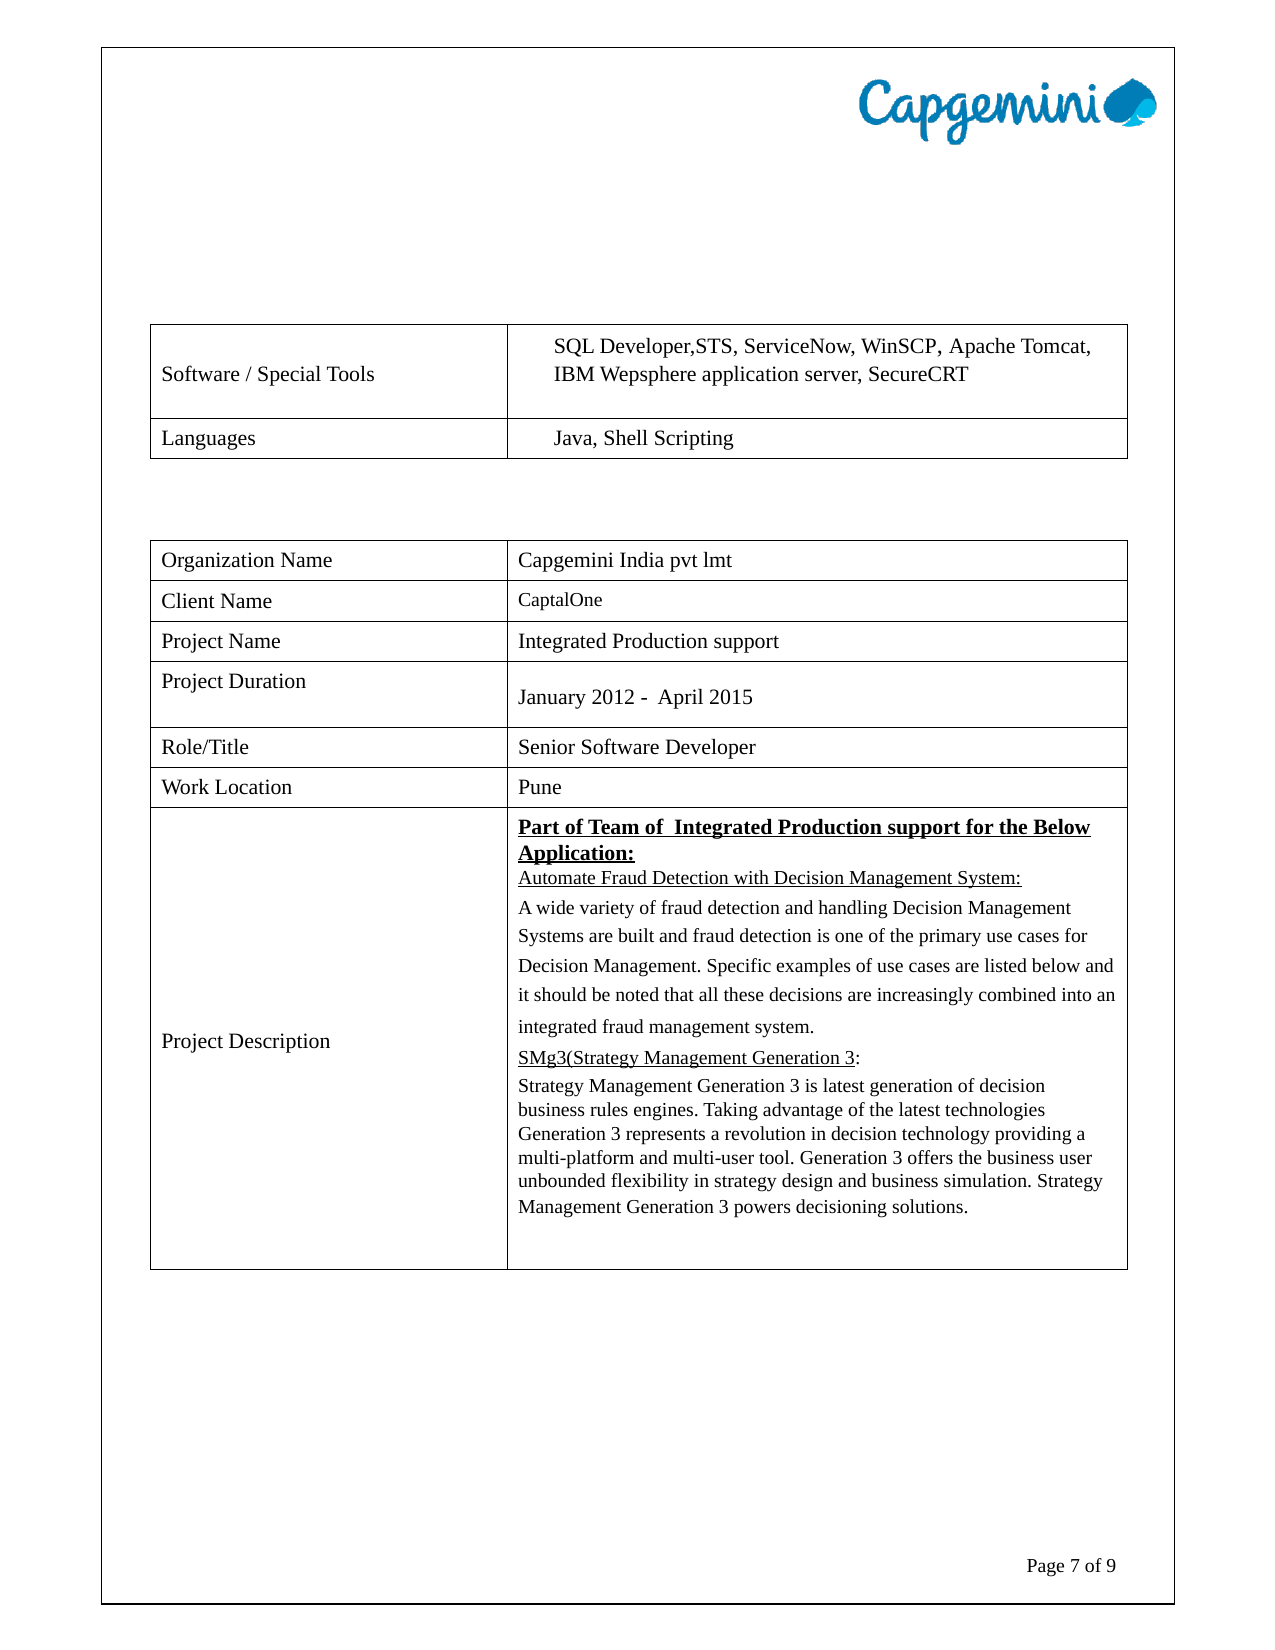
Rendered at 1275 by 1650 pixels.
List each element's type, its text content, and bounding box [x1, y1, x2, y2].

table_cell Role/Title [151, 728, 507, 767]
table_cell CaptalOne [508, 581, 1127, 621]
table_cell Project Duration [151, 662, 507, 727]
table_cell Integrated Production support [508, 622, 1127, 661]
table_cell Java, Shell Scripting [508, 419, 1127, 458]
table_cell Part of Team of Integrated Production support for the Below Application: Automate Fraud Detection with Decision Management System: A wide variety of fraud detection and handling Decision Management Systems are built and fraud detection is one of the primary use cases for Decision Management. Specific examples of use cases are listed below and it should be noted that all these decisions are increasingly combined into an integrated fraud management system. SMg3(Strategy Management Generation 3: Strategy Management Generation 3 is latest generation of decision business rules engines. Taking advantage of the latest technologies Generation 3 represents a revolution in decision technology providing a multi-platform and multi-user tool. Generation 3 offers the business user unbounded flexibility in strategy design and business simulation. Strategy Management Generation 3 powers decisioning solutions. [508, 808, 1127, 1268]
table_cell SQL Developer,STS, ServiceNow, WinSCP, Apache Tomcat, IBM Wepsphere application server, SecureCRT [508, 325, 1127, 418]
table_header Organization Name [151, 541, 507, 580]
table_cell Project Name [151, 622, 507, 661]
table_cell Client Name [151, 581, 507, 621]
table_cell Project Description [151, 808, 507, 1268]
table_cell Work Location [151, 768, 507, 807]
table_header Capgemini India pvt lmt [508, 541, 1127, 580]
table_cell Software / Special Tools [151, 325, 507, 418]
table_cell Languages [151, 419, 507, 458]
table_cell January 2012 - April 2015 [508, 662, 1127, 727]
table_cell Pune [508, 768, 1127, 807]
picture [857, 75, 1157, 147]
table_cell Senior Software Developer [508, 728, 1127, 767]
